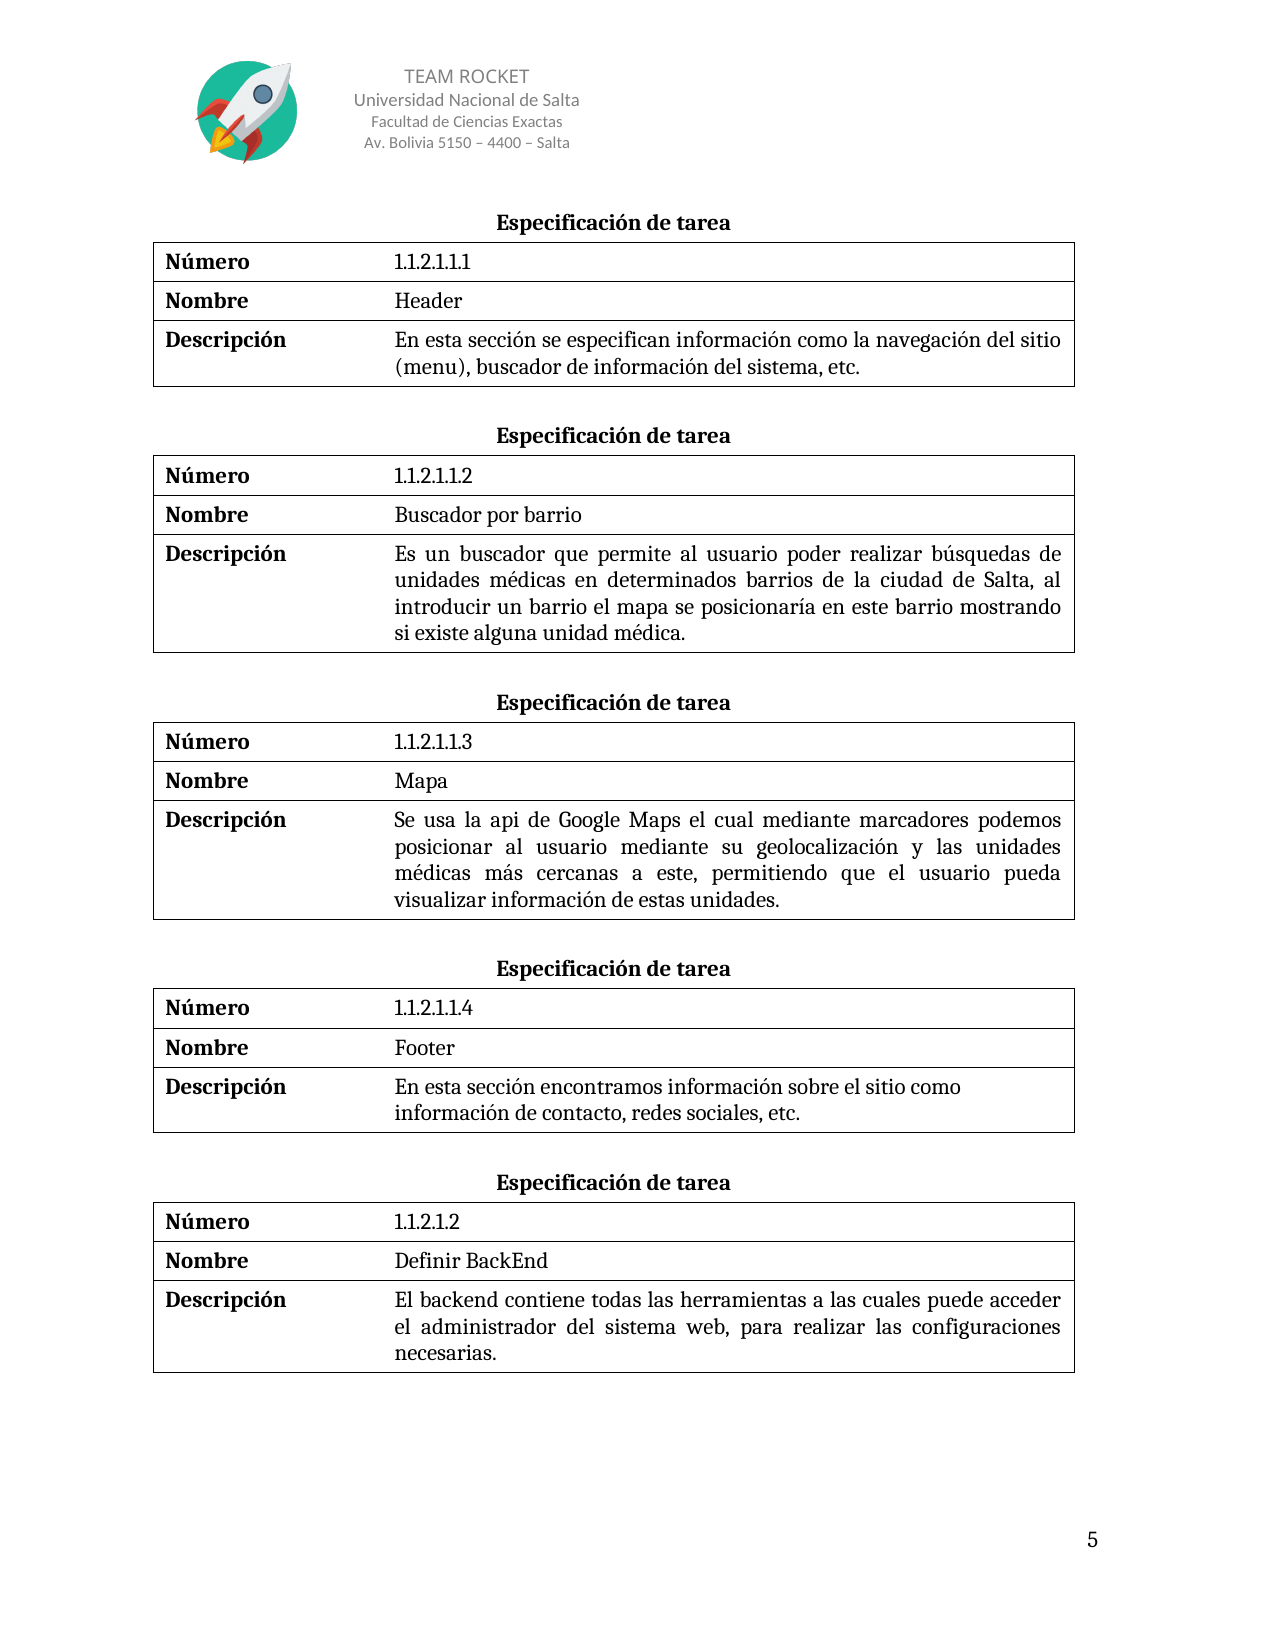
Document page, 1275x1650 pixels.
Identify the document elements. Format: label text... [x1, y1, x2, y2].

table_cell El backend contiene todas las herramientas a las cuales puede acceder el administrador del sistema web, para realizar las configuraciones necesarias. [383, 1281, 1074, 1372]
table_cell Número [154, 456, 382, 495]
table_cell Buscador por barrio [383, 496, 1074, 534]
picture [180, 44, 314, 178]
table_cell Mapa [383, 762, 1074, 800]
table_header Especificación de tarea [153, 950, 1074, 988]
table_cell Es un buscador que permite al usuario poder realizar búsquedas de unidades médicas en determinados barrios de la ciudad de Salta, al introducir un barrio el mapa se posicionaría en este barrio mostrando si existe alguna unidad médica. [383, 535, 1074, 652]
table_cell Descripción [154, 535, 382, 652]
table_cell En esta sección encontramos información sobre el sitio como información de contacto, redes sociales, etc. [383, 1068, 1074, 1132]
table_cell Nombre [154, 282, 382, 320]
table_cell Definir BackEnd [383, 1242, 1074, 1280]
table_cell Nombre [154, 1029, 382, 1067]
table_cell Footer [383, 1029, 1074, 1067]
table_cell Descripción [154, 1068, 382, 1132]
table_cell Número [154, 243, 382, 281]
table_cell Número [154, 723, 382, 761]
table_cell Número [154, 1203, 382, 1241]
table_header Especificación de tarea [153, 417, 1074, 455]
table_cell Nombre [154, 762, 382, 800]
table_cell Descripción [154, 321, 382, 386]
table_header Especificación de tarea [153, 204, 1074, 242]
table_header Especificación de tarea [153, 684, 1074, 722]
table_cell Descripción [154, 1281, 382, 1372]
table_cell En esta sección se especifican información como la navegación del sitio (menu), buscador de información del sistema, etc. [383, 321, 1074, 386]
table_cell Nombre [154, 1242, 382, 1280]
table_cell 1.1.2.1.1.3 [383, 723, 1074, 761]
table_cell 1.1.2.1.2 [383, 1203, 1074, 1241]
table_cell Se usa la api de Google Maps el cual mediante marcadores podemos posicionar al usuario mediante su geolocalización y las unidades médicas más cercanas a este, permitiendo que el usuario pueda visualizar información de estas unidades. [383, 801, 1074, 919]
table_cell Nombre [154, 496, 382, 534]
table_header Especificación de tarea [153, 1164, 1074, 1202]
table_cell 1.1.2.1.1.2 [383, 456, 1074, 495]
table_cell 1.1.2.1.1.4 [383, 989, 1074, 1027]
table_cell Número [154, 989, 382, 1027]
table_cell Header [383, 282, 1074, 320]
table_cell 1.1.2.1.1.1 [383, 243, 1074, 281]
table_cell Descripción [154, 801, 382, 919]
